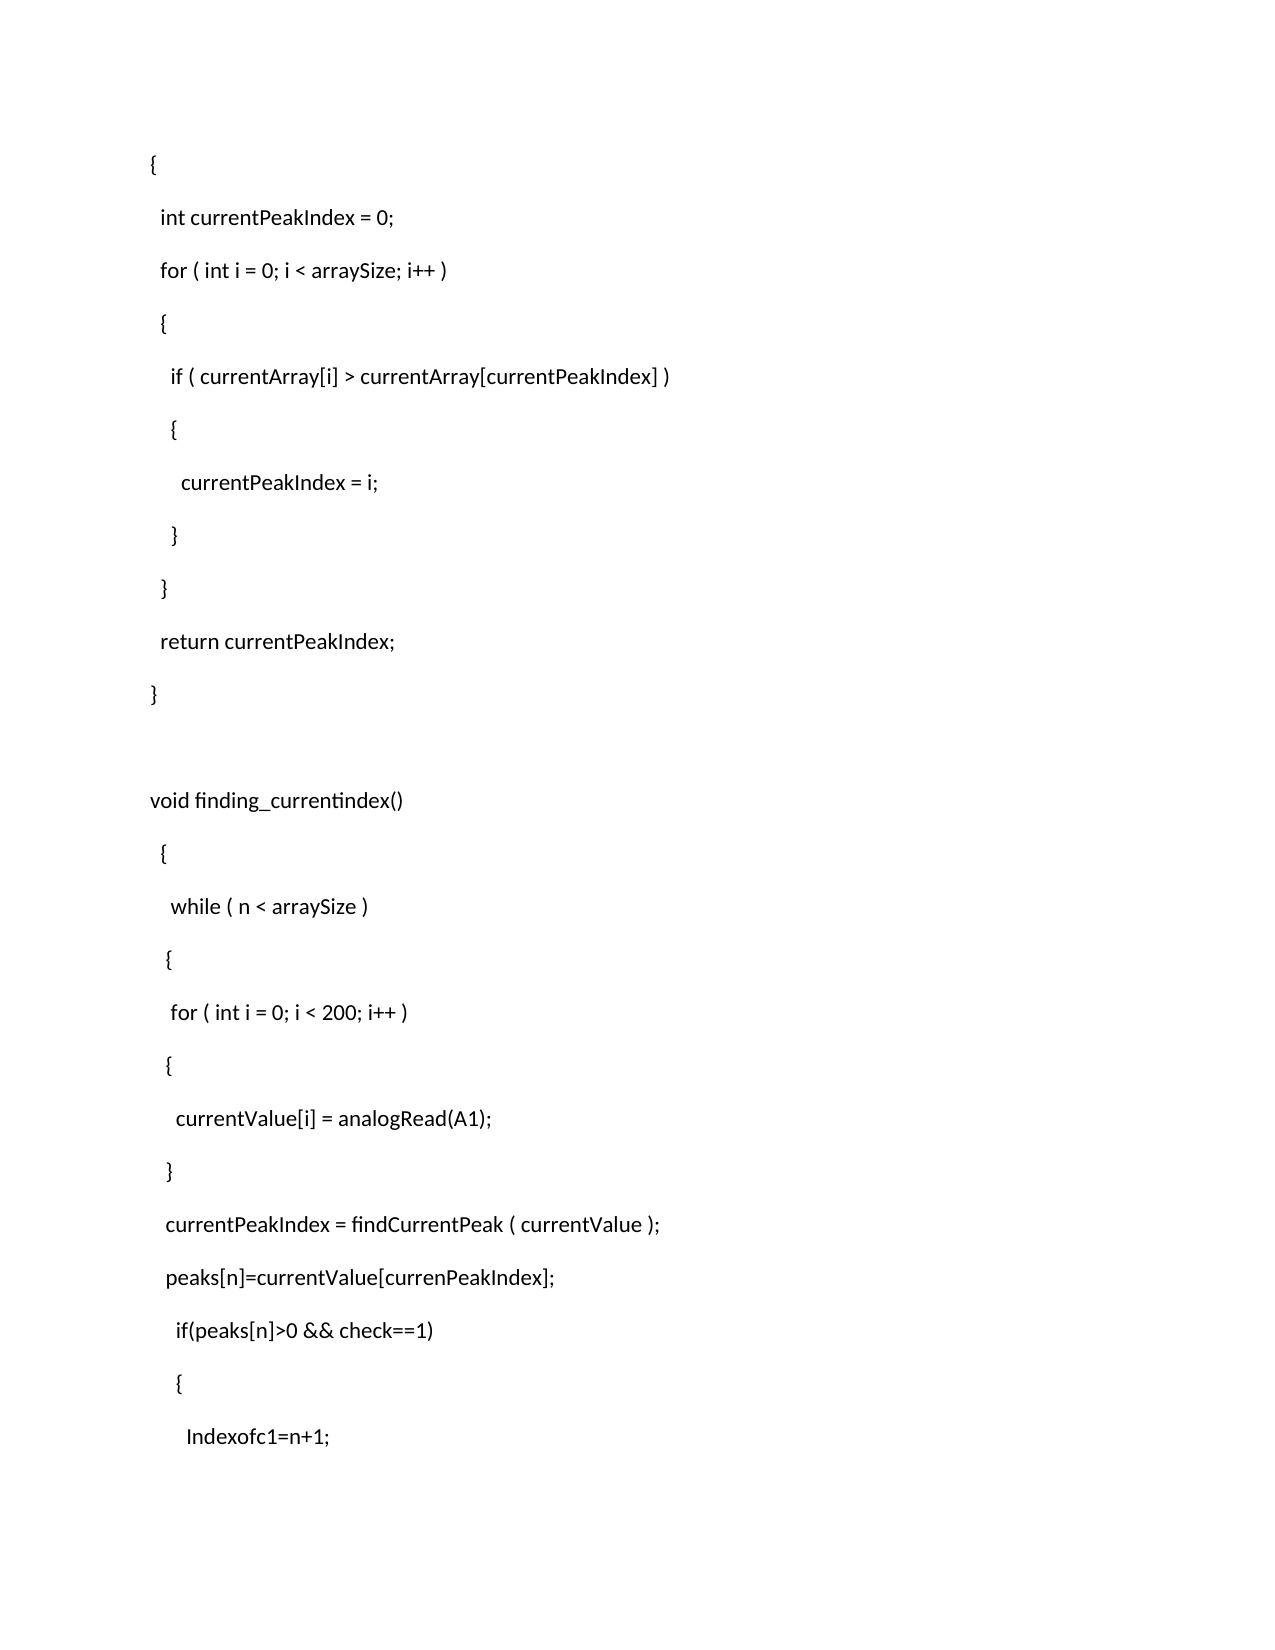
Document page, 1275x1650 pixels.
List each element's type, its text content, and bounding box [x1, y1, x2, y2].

text { [150, 839, 1125, 867]
text return currentPeakIndex; [150, 627, 1125, 655]
text { [150, 1051, 1125, 1079]
text } [150, 521, 1125, 549]
text if(peaks[n]>0 && check==1) [150, 1316, 1125, 1344]
text { [150, 415, 1125, 443]
text } [150, 680, 1125, 708]
text { [150, 309, 1125, 337]
text currentPeakIndex = findCurrentPeak ( currentValue ); [150, 1210, 1125, 1238]
text for ( int i = 0; i < arraySize; i++ ) [150, 256, 1125, 284]
text } [150, 574, 1125, 602]
text { [150, 150, 1125, 178]
text } [150, 1157, 1125, 1185]
text currentValue[i] = analogRead(A1); [150, 1104, 1125, 1132]
text { [150, 945, 1125, 973]
text if ( currentArray[i] > currentArray[currentPeakIndex] ) [150, 362, 1125, 390]
text while ( n < arraySize ) [150, 892, 1125, 920]
text currentPeakIndex = i; [150, 468, 1125, 496]
text int currentPeakIndex = 0; [150, 203, 1125, 231]
text Indexofc1=n+1; [150, 1422, 1125, 1451]
text void finding_currentindex() [150, 786, 1125, 814]
text peaks[n]=currentValue[currenPeakIndex]; [150, 1263, 1125, 1291]
text { [150, 1369, 1125, 1397]
text for ( int i = 0; i < 200; i++ ) [150, 998, 1125, 1026]
